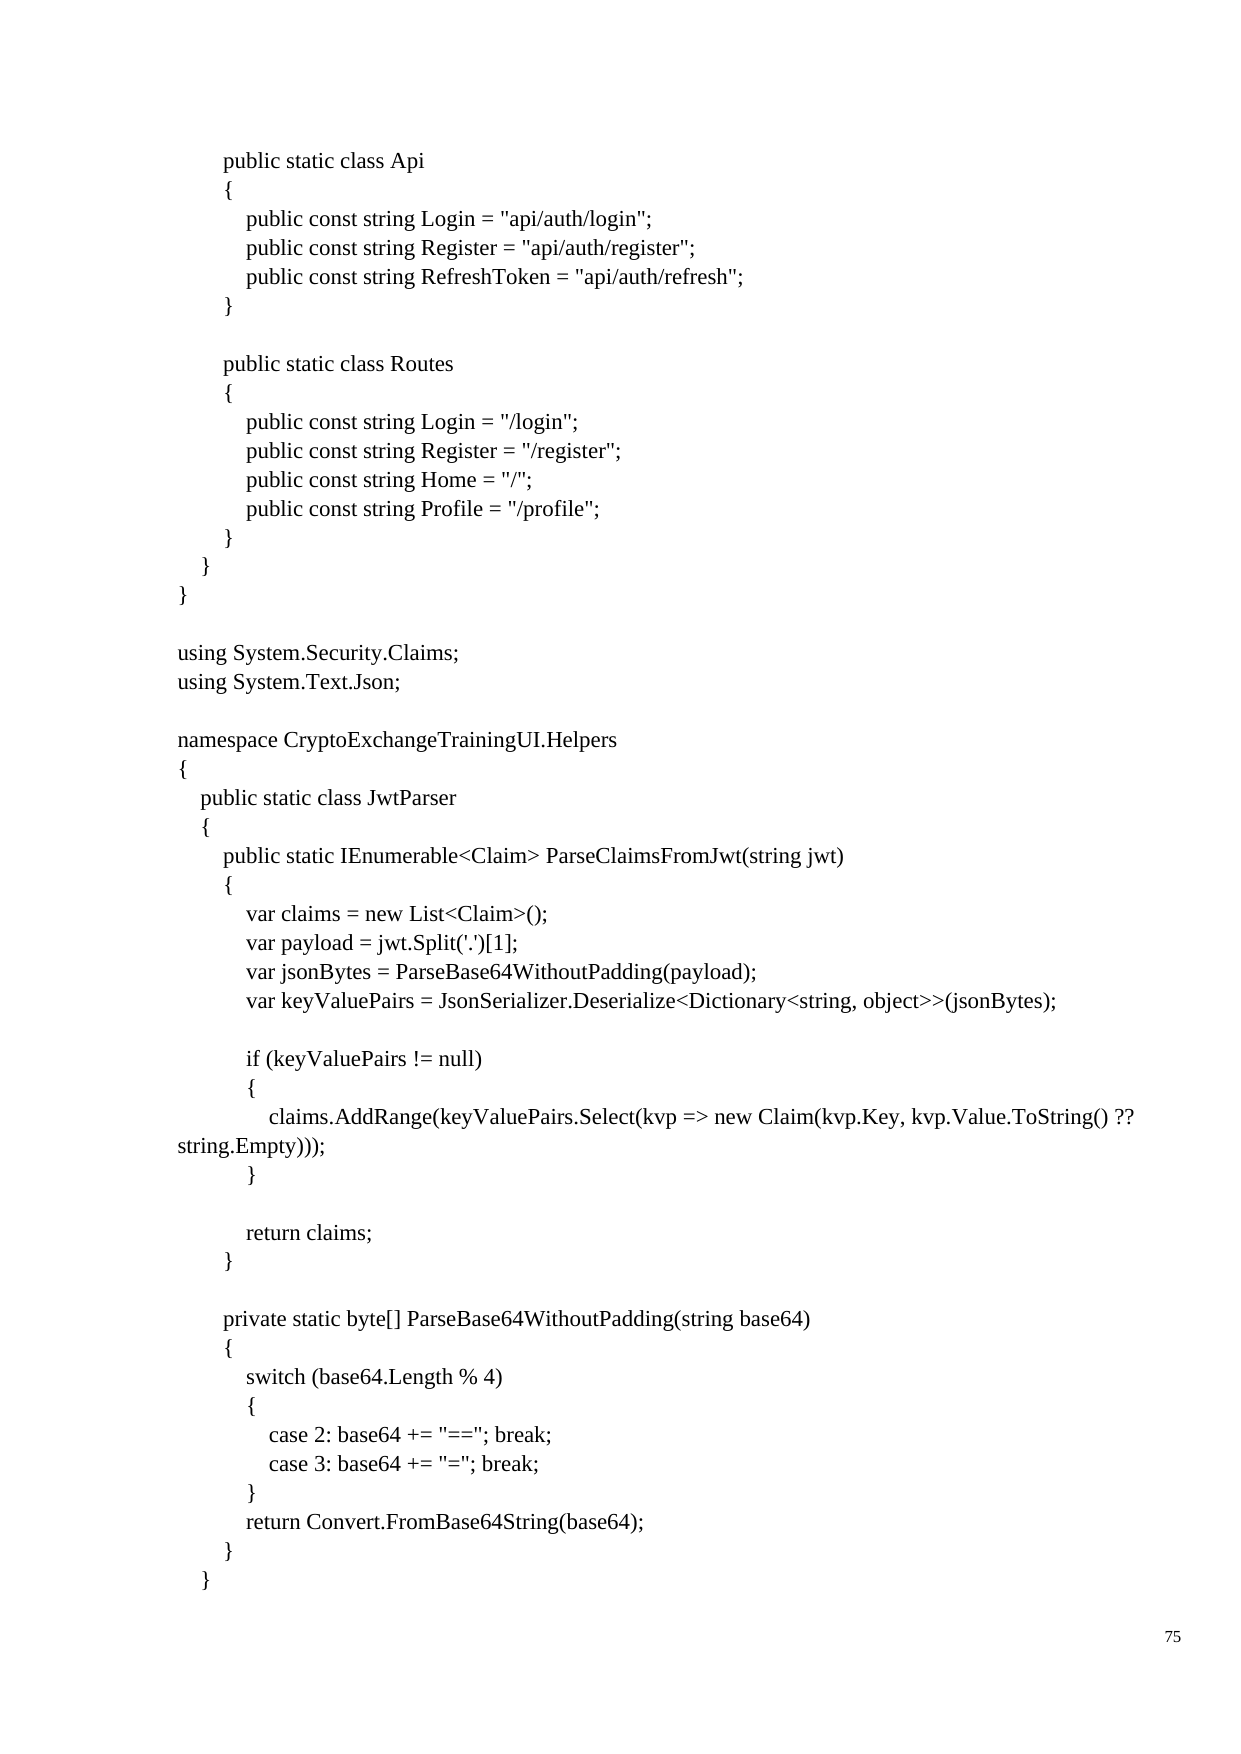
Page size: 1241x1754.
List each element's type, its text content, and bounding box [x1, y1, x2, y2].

text public static class JwtParser [177, 784, 1181, 811]
text using System.Security.Claims; [177, 639, 1181, 666]
text { [177, 1074, 1181, 1100]
text namespace CryptoExchangeTrainingUI.Helpers [177, 726, 1181, 753]
text public const string Register = "api/auth/register"; [177, 234, 1181, 260]
text { [177, 1392, 1181, 1419]
text return claims; [177, 1218, 1181, 1245]
text var keyValuePairs = JsonSerializer.Deserialize<Dictionary<string, object>>(jsonBytes); [177, 987, 1181, 1013]
text var claims = new List<Claim>(); [177, 900, 1181, 926]
text } [177, 1247, 1181, 1274]
text var jsonBytes = ParseBase64WithoutPadding(payload); [177, 958, 1181, 984]
text public const string Profile = "/profile"; [177, 494, 1181, 521]
text public const string Home = "/"; [177, 466, 1181, 492]
text } [177, 523, 1181, 550]
text { [177, 813, 1181, 839]
text private static byte[] ParseBase64WithoutPadding(string base64) [177, 1305, 1181, 1332]
text } [177, 1161, 1181, 1187]
text claims.AddRange(keyValuePairs.Select(kvp => new Claim(kvp.Key, kvp.Value.ToString() ?? string.Empty))); [177, 1103, 1181, 1158]
text if (keyValuePairs != null) [177, 1045, 1181, 1071]
text var payload = jwt.Split('.')[1]; [177, 929, 1181, 955]
text { [177, 1334, 1181, 1361]
text } [177, 1479, 1181, 1506]
text } [177, 1537, 1181, 1563]
text public const string Register = "/register"; [177, 437, 1181, 463]
text using System.Text.Json; [177, 668, 1181, 695]
text switch (base64.Length % 4) [177, 1363, 1181, 1390]
text { [177, 871, 1181, 897]
text case 2: base64 += "=="; break; [177, 1421, 1181, 1448]
text public static class Api [177, 147, 1181, 173]
text } [177, 552, 1181, 579]
text return Convert.FromBase64String(base64); [177, 1508, 1181, 1534]
text public static IEnumerable<Claim> ParseClaimsFromJwt(string jwt) [177, 842, 1181, 868]
text { [177, 379, 1181, 405]
text public static class Routes [177, 350, 1181, 376]
text public const string RefreshToken = "api/auth/refresh"; [177, 263, 1181, 289]
text { [177, 755, 1181, 782]
text public const string Login = "api/auth/login"; [177, 205, 1181, 231]
text } [177, 1566, 1181, 1592]
text public const string Login = "/login"; [177, 408, 1181, 434]
text } [177, 581, 1181, 608]
text { [177, 176, 1181, 202]
text } [177, 292, 1181, 318]
text case 3: base64 += "="; break; [177, 1450, 1181, 1477]
